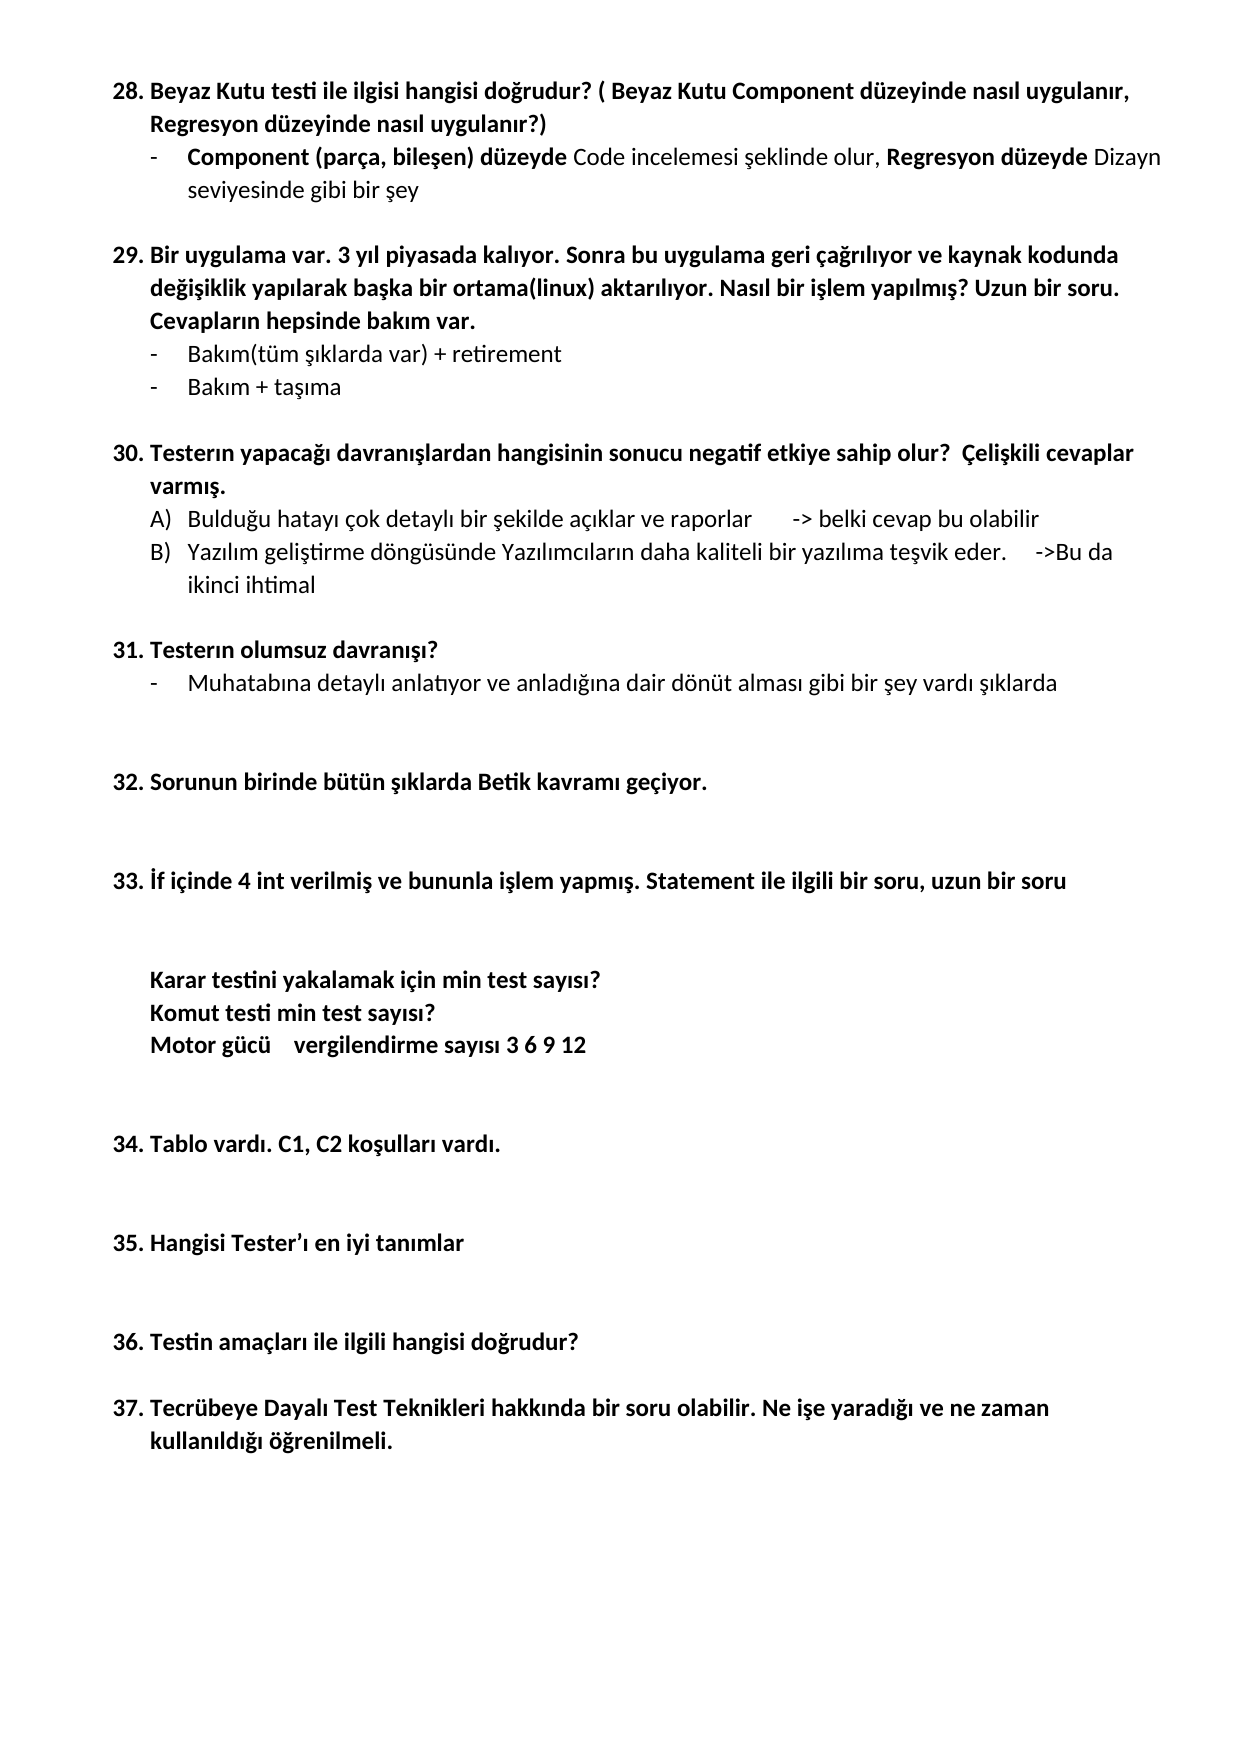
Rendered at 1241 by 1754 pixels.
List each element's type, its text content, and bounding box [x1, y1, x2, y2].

list Beyaz Kutu testi ile ilgisi hangisi doğrudur? ( Beyaz Kutu Component düzeyinde nasıl uygulanır, Regresyon düzeyinde nasıl uygulanır?) [112, 75, 1165, 138]
list Tecrübeye Dayalı Test Teknikleri hakkında bir soru olabilir. Ne işe yaradığı ve ne zaman kullanıldığı öğrenilmeli. [112, 1392, 1165, 1456]
list Muhatabına detaylı anlatıyor ve anladığına dair dönüt alması gibi bir şey vardı şıklarda [150, 667, 1165, 698]
list Yazılım geliştirme döngüsünde Yazılımcıların daha kaliteli bir yazılıma teşvik eder. ->Bu da ikinci ihtimal [150, 536, 1165, 599]
list Bakım + taşıma [150, 371, 1165, 402]
list Testin amaçları ile ilgili hangisi doğrudur? [112, 1326, 1165, 1357]
list Bakım(tüm şıklarda var) + retirement [150, 338, 1165, 369]
list Sorunun birinde bütün şıklarda Betik kavramı geçiyor. [112, 766, 1165, 797]
list İf içinde 4 int verilmiş ve bununla işlem yapmış. Statement ile ilgili bir soru, uzun bir soru [112, 865, 1165, 896]
list Tablo vardı. C1, C2 koşulları vardı. [112, 1128, 1165, 1159]
list Komut testi min test sayısı? [150, 997, 1165, 1027]
list Hangisi Tester’ı en iyi tanımlar [112, 1227, 1165, 1258]
list Component (parça, bileşen) düzeyde Code incelemesi şeklinde olur, Regresyon düzeyde Dizayn seviyesinde gibi bir şey [150, 141, 1165, 204]
list Karar testini yakalamak için min test sayısı? [150, 964, 1165, 994]
list Bulduğu hatayı çok detaylı bir şekilde açıklar ve raporlar -> belki cevap bu olabilir [150, 503, 1165, 533]
list Testerın olumsuz davranışı? [112, 634, 1165, 665]
list Testerın yapacağı davranışlardan hangisinin sonucu negatif etkiye sahip olur? Çelişkili cevaplar varmış. [112, 437, 1165, 501]
list Bir uygulama var. 3 yıl piyasada kalıyor. Sonra bu uygulama geri çağrılıyor ve kaynak kodunda değişiklik yapılarak başka bir ortama(linux) aktarılıyor. Nasıl bir işlem yapılmış? Uzun bir soru. Cevapların hepsinde bakım var. [112, 239, 1165, 336]
list Motor gücü vergilendirme sayısı 3 6 9 12 [150, 1029, 1165, 1060]
